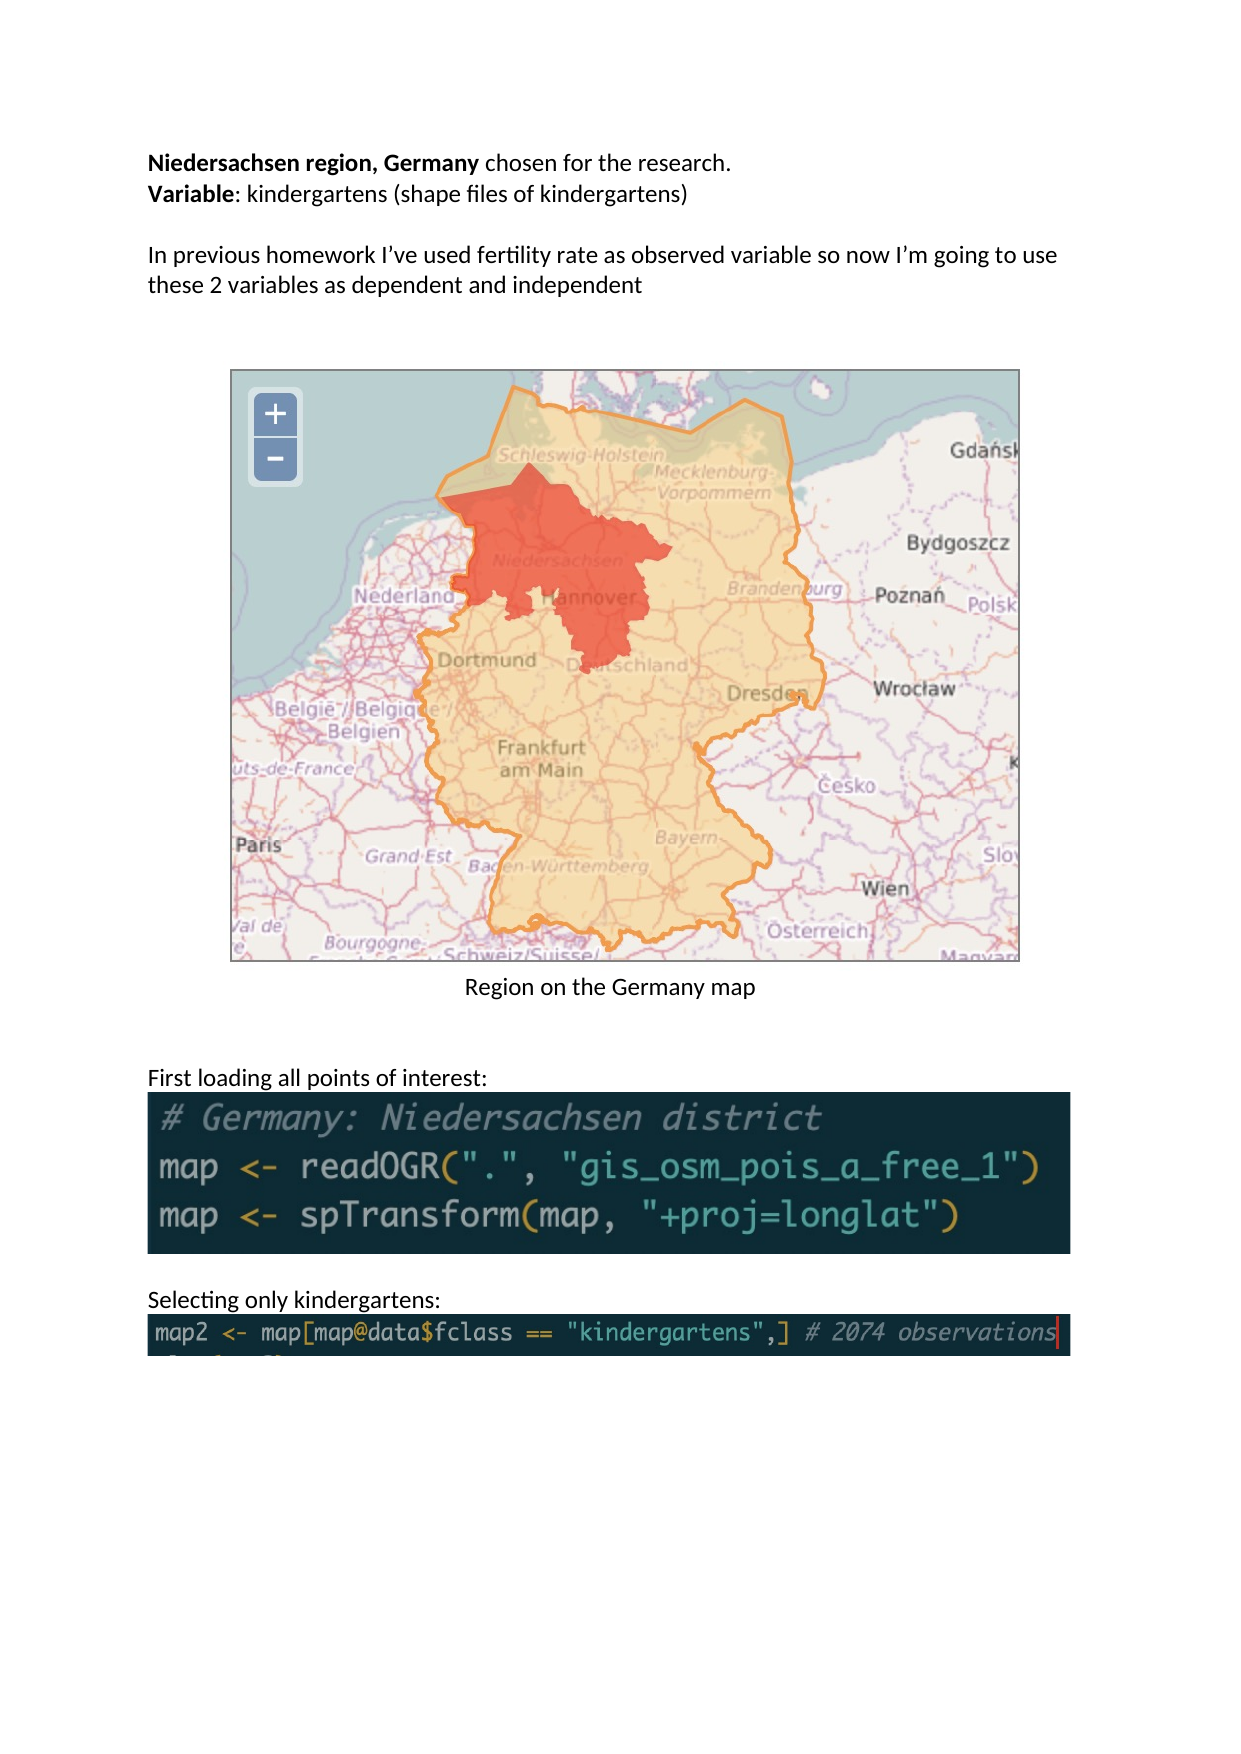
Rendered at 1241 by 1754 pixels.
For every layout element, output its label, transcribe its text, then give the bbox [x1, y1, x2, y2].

text Niedersachsen region, Germany chosen for the research. [148, 148, 1093, 178]
picture [147, 1092, 1071, 1254]
text First loading all points of interest: [148, 1062, 1093, 1093]
text Selecting only kindergartens: [148, 1284, 1093, 1314]
text In previous homework I’ve used fertility rate as observed variable so now I’m going to use these 2 variables as dependent and independent [148, 239, 1093, 300]
text Variable: kindergartens (shape files of kindergartens) [148, 178, 1093, 209]
text Region on the Germany map [373, 971, 1093, 1001]
picture [222, 361, 1029, 971]
picture [147, 1314, 1071, 1356]
